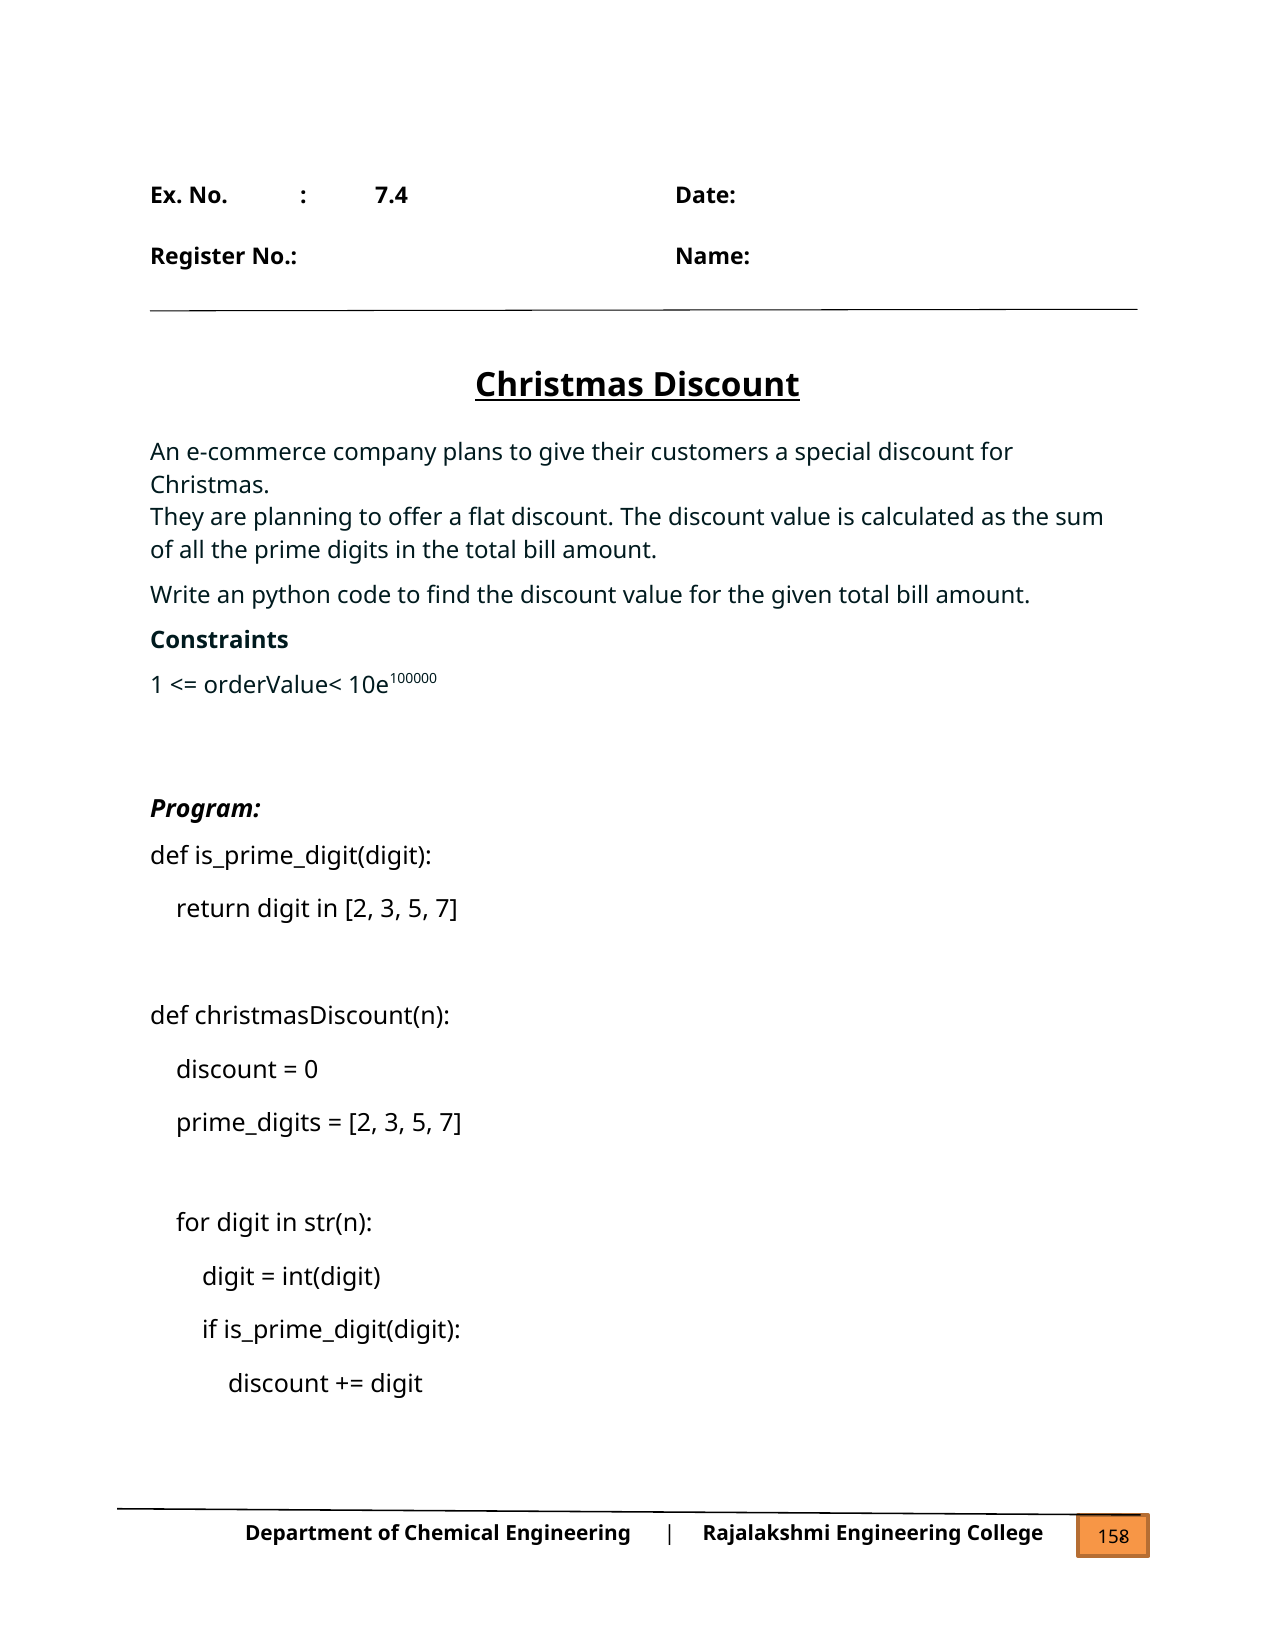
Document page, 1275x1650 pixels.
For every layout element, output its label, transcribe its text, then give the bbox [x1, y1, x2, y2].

text Write an python code to find the discount value for the given total bill amount. [150, 578, 1125, 611]
text 1 <= orderValue< 10e100000 [150, 668, 1125, 701]
text Ex. No. : 7.4 Date: [150, 179, 1125, 210]
text They are planning to offer a flat discount. The discount value is calculated as the sum of all the prime digits in the total bill amount. [150, 500, 1125, 565]
text def christmasDiscount(n): [150, 998, 1125, 1032]
text Register No.: Name: [150, 239, 1125, 271]
text def is_prime_digit(digit): [150, 837, 1125, 872]
text for digit in str(n): [150, 1205, 1125, 1239]
text if is_prime_digit(digit): [150, 1312, 1125, 1346]
text discount = 0 [150, 1051, 1125, 1085]
text An e-commerce company plans to give their customers a special discount for Christmas. [150, 435, 1125, 500]
text digit = int(digit) [150, 1258, 1125, 1292]
text prime_digits = [2, 3, 5, 7] [150, 1105, 1125, 1139]
text return digit in [2, 3, 5, 7] [150, 891, 1125, 925]
text Christmas Discount [150, 360, 1125, 406]
text Constraints [150, 623, 1125, 656]
text discount += digit [150, 1365, 1125, 1399]
text Program: [150, 791, 1125, 825]
